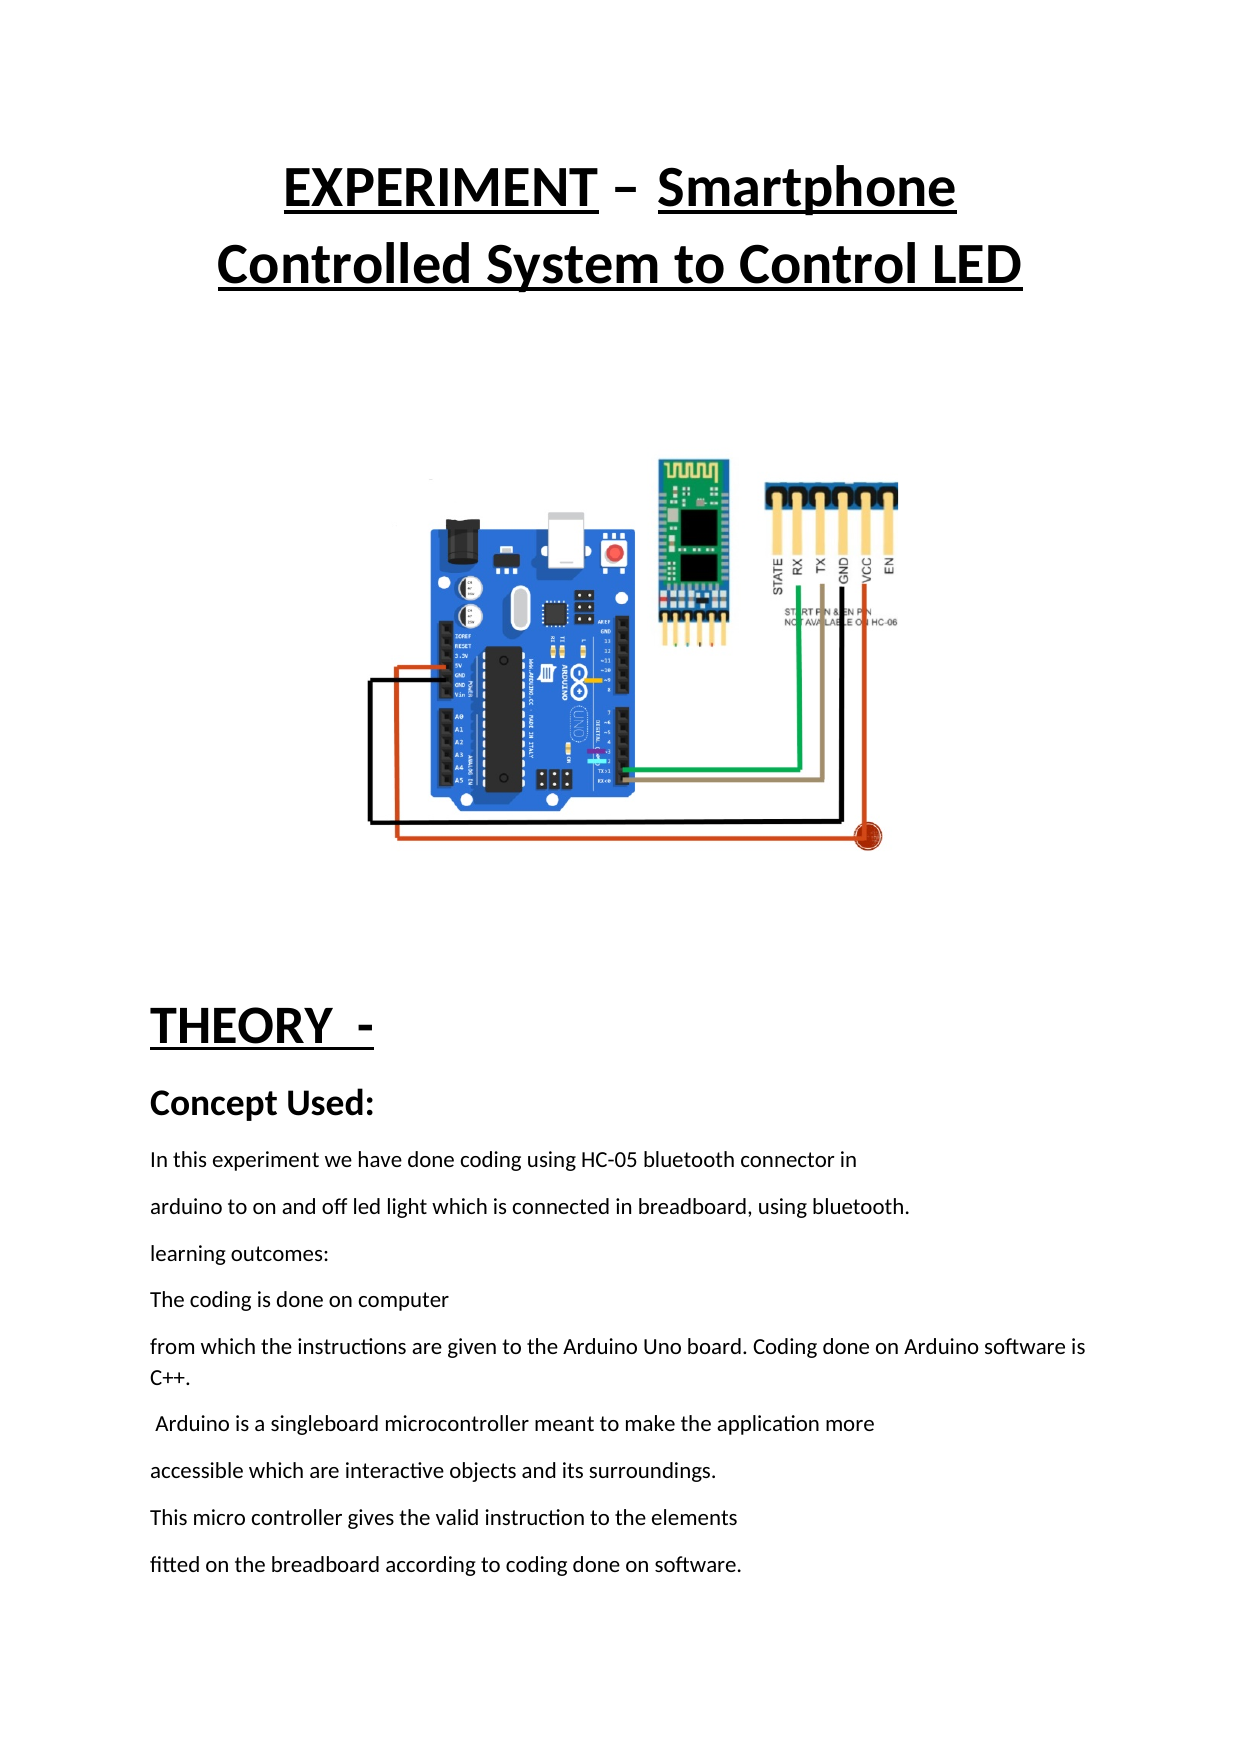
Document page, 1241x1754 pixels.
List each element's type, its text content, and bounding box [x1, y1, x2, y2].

text fitted on the breadboard according to coding done on software. [150, 1550, 1090, 1578]
text arduino to on and off led light which is connected in breadboard, using bluetooth. [150, 1192, 1090, 1220]
text EXPERIMENT – Smartphone Controlled System to Control LED [150, 150, 1090, 298]
text from which the instructions are given to the Arduino Uno board. Coding done on Arduino software is C++. [150, 1332, 1090, 1391]
text In this experiment we have done coding using HC-05 bluetooth connector in [150, 1145, 1090, 1173]
text learning outcomes: [150, 1239, 1090, 1267]
text This micro controller gives the valid instruction to the elements [150, 1503, 1090, 1531]
text Concept Used: [150, 1079, 1090, 1125]
picture [342, 436, 899, 857]
text The coding is done on computer [150, 1286, 1090, 1314]
text accessible which are interactive objects and its surroundings. [150, 1456, 1090, 1484]
text Arduino is a singleboard microcontroller meant to make the application more [150, 1409, 1090, 1438]
text THEORY - [150, 991, 1090, 1057]
